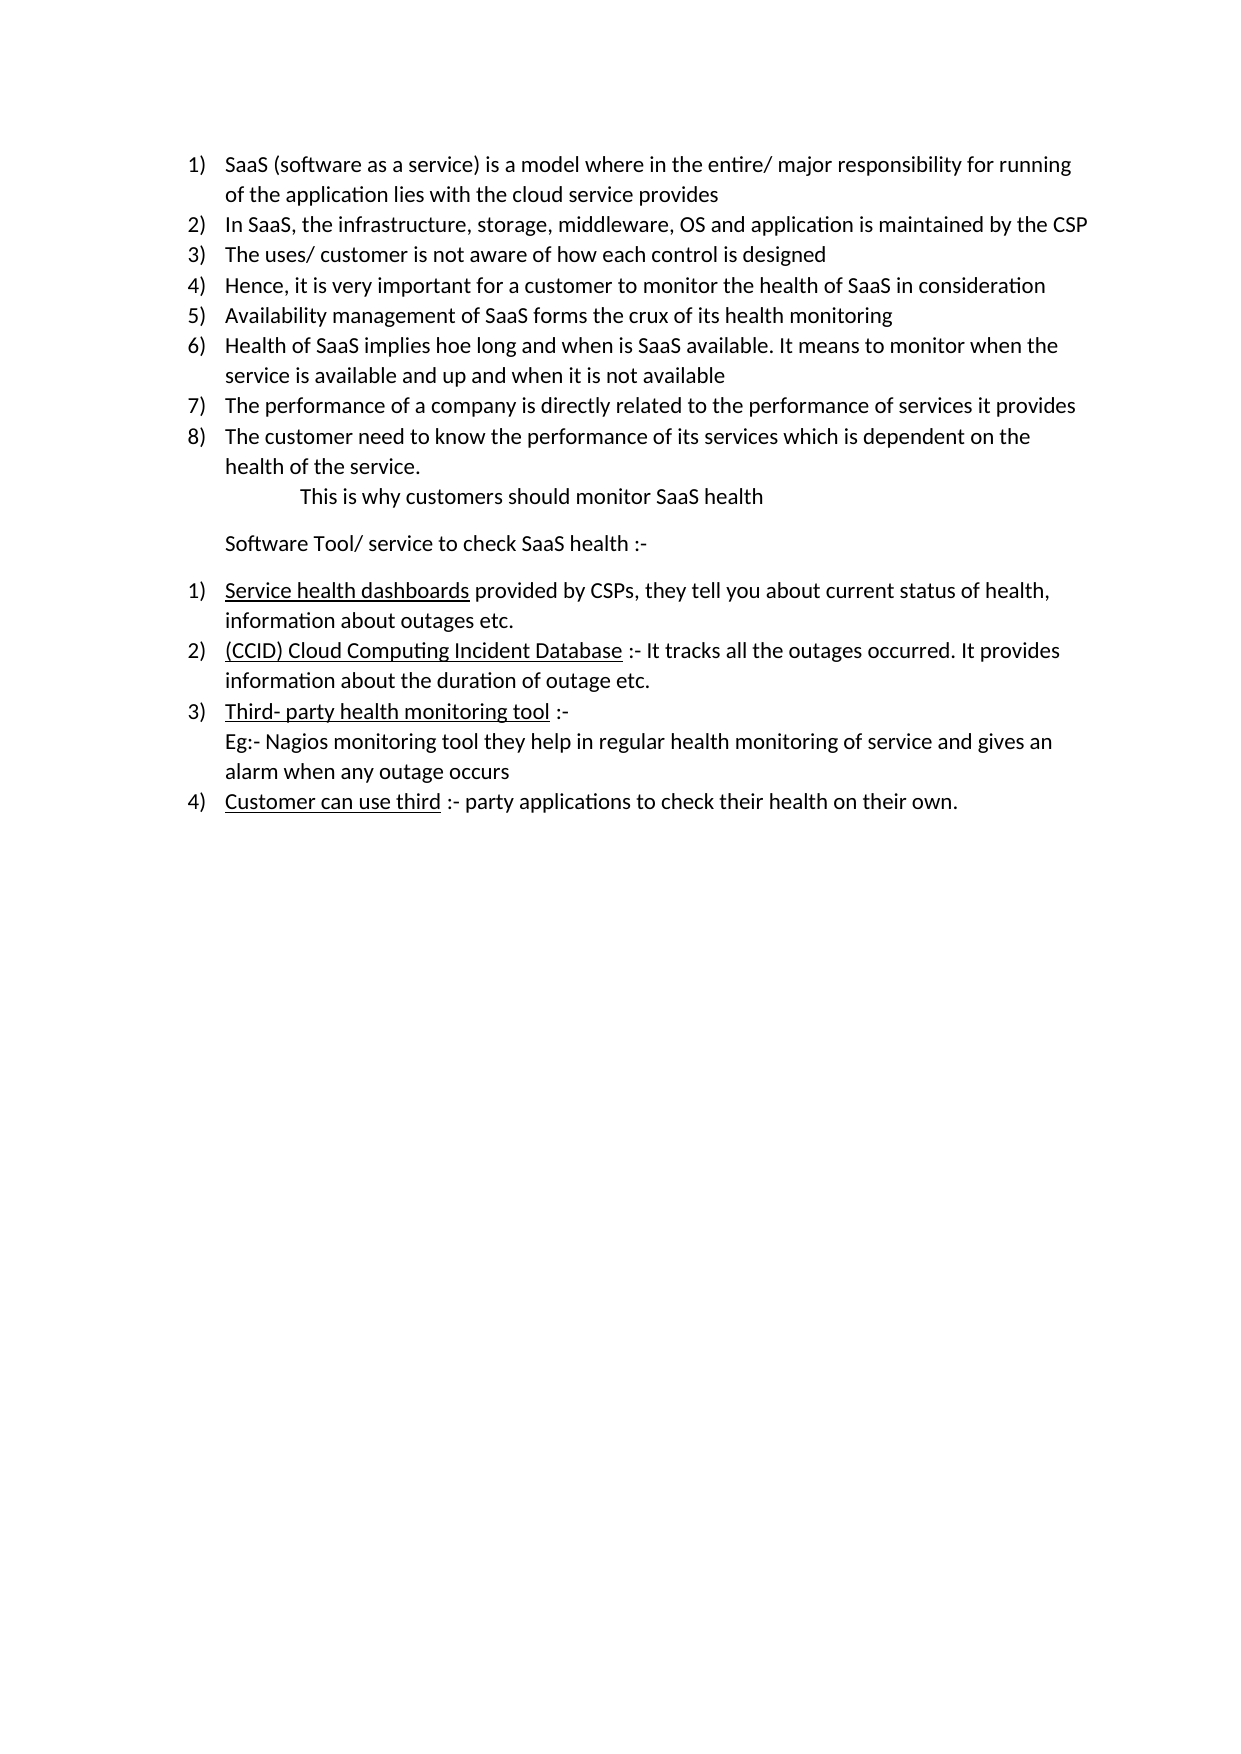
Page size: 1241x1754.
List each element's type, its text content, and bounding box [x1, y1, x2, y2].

list SaaS (software as a service) is a model where in the entire/ major responsibility for running of the application lies with the cloud service provides [187, 150, 1090, 208]
list This is why customers should monitor SaaS health [300, 482, 1090, 510]
list Availability management of SaaS forms the crux of its health monitoring [187, 301, 1090, 329]
list Eg:- Nagios monitoring tool they help in regular health monitoring of service and gives an alarm when any outage occurs [225, 727, 1090, 785]
list Service health dashboards provided by CSPs, they tell you about current status of health, information about outages etc. [187, 576, 1090, 634]
list The customer need to know the performance of its services which is dependent on the health of the service. [187, 422, 1090, 480]
list Third- party health monitoring tool :- [187, 697, 1090, 725]
list In SaaS, the infrastructure, storage, middleware, OS and application is maintained by the CSP [187, 210, 1090, 238]
list Health of SaaS implies hoe long and when is SaaS available. It means to monitor when the service is available and up and when it is not available [187, 331, 1090, 389]
list Hence, it is very important for a customer to monitor the health of SaaS in consideration [187, 271, 1090, 299]
list The performance of a company is directly related to the performance of services it provides [187, 392, 1090, 420]
text Software Tool/ service to check SaaS health :- [150, 529, 1090, 557]
list (CCID) Cloud Computing Incident Database :- It tracks all the outages occurred. It provides information about the duration of outage etc. [187, 636, 1090, 695]
list Customer can use third :- party applications to check their health on their own. [187, 787, 1090, 816]
list The uses/ customer is not aware of how each control is designed [187, 241, 1090, 269]
